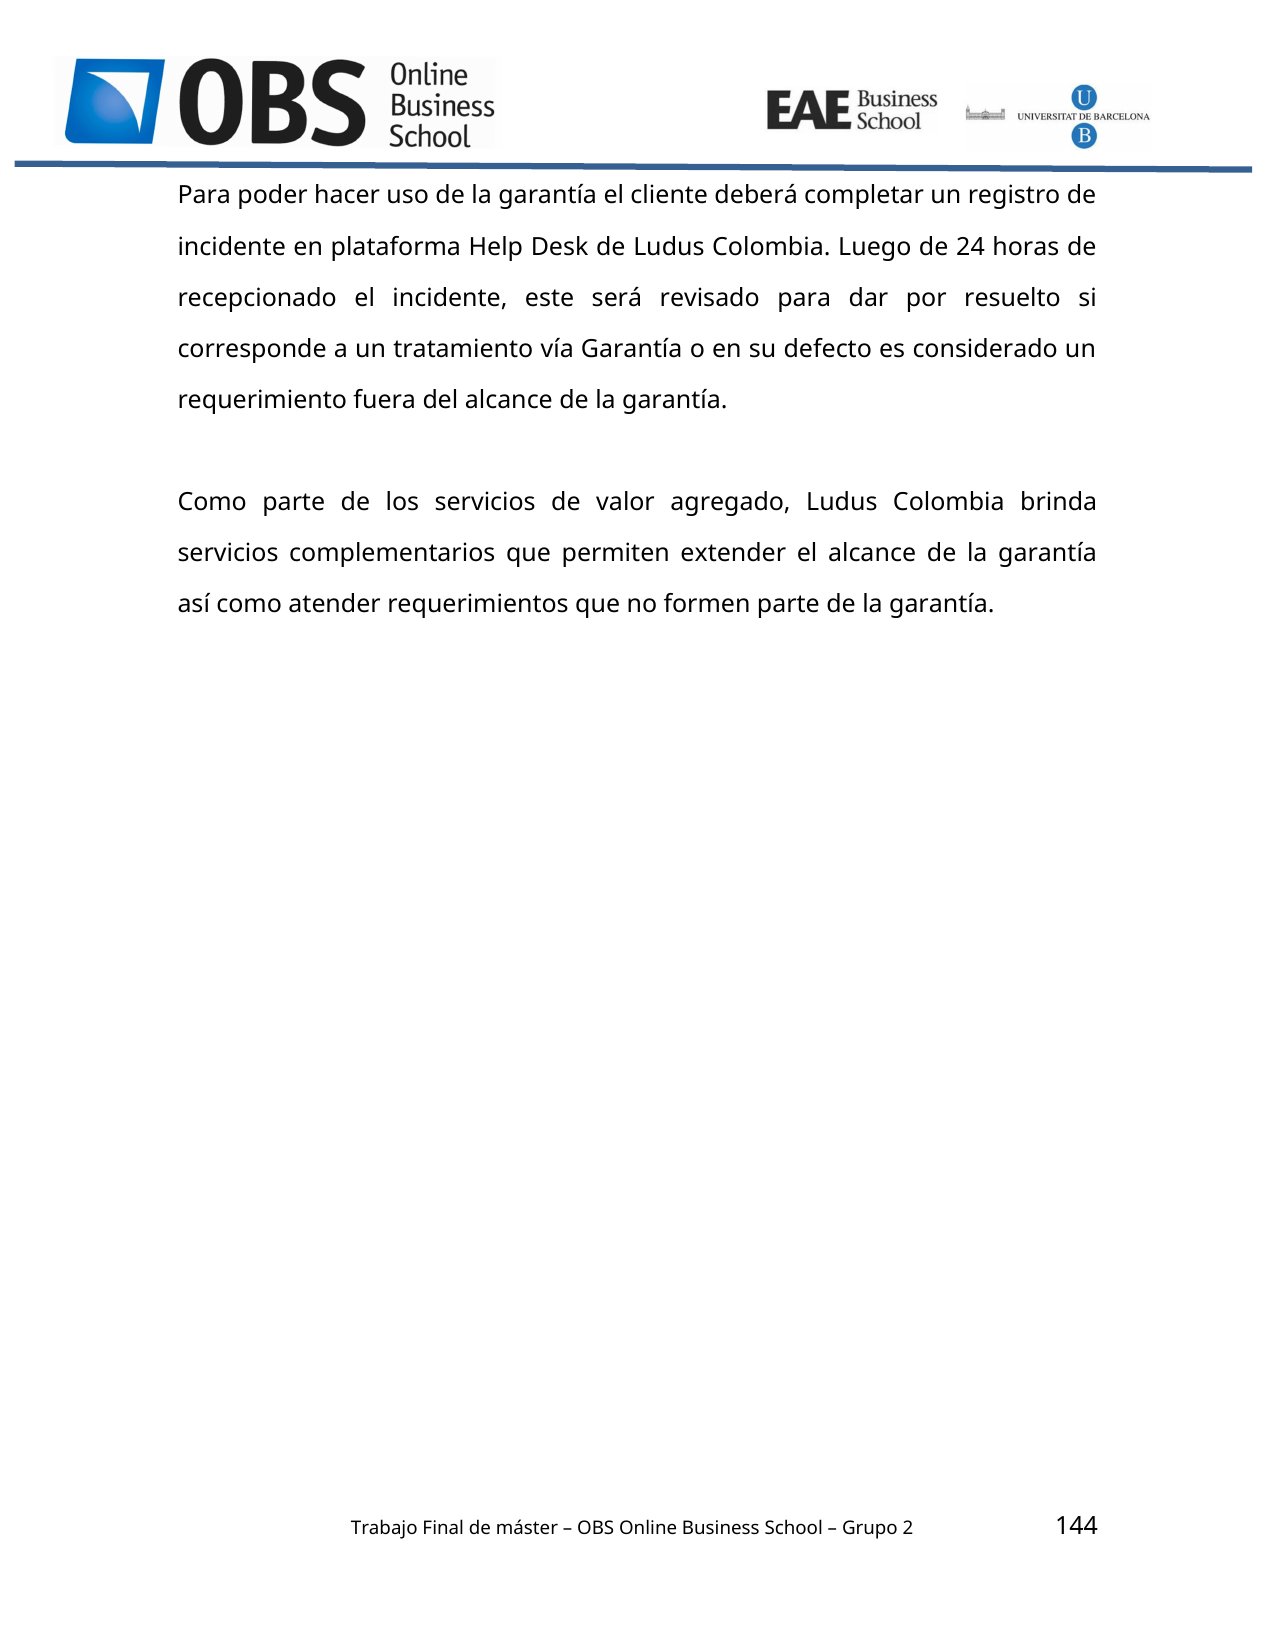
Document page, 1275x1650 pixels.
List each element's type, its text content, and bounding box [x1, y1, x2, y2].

text Como parte de los servicios de valor agregado, Ludus Colombia brinda servicios complementarios que permiten extender el alcance de la garantía así como atender requerimientos que no formen parte de la garantía. [177, 483, 1098, 619]
picture [764, 87, 938, 133]
text Para poder hacer uso de la garantía el cliente deberá completar un registro de incidente en plataforma Help Desk de Ludus Colombia. Luego de 24 horas de recepcionado el incidente, este será revisado para dar por resuelto si corresponde a un tratamiento vía Garantía o en su defecto es considerado un requerimiento fuera del alcance de la garantía. [177, 177, 1098, 415]
picture [52, 56, 503, 149]
picture [964, 83, 1153, 151]
